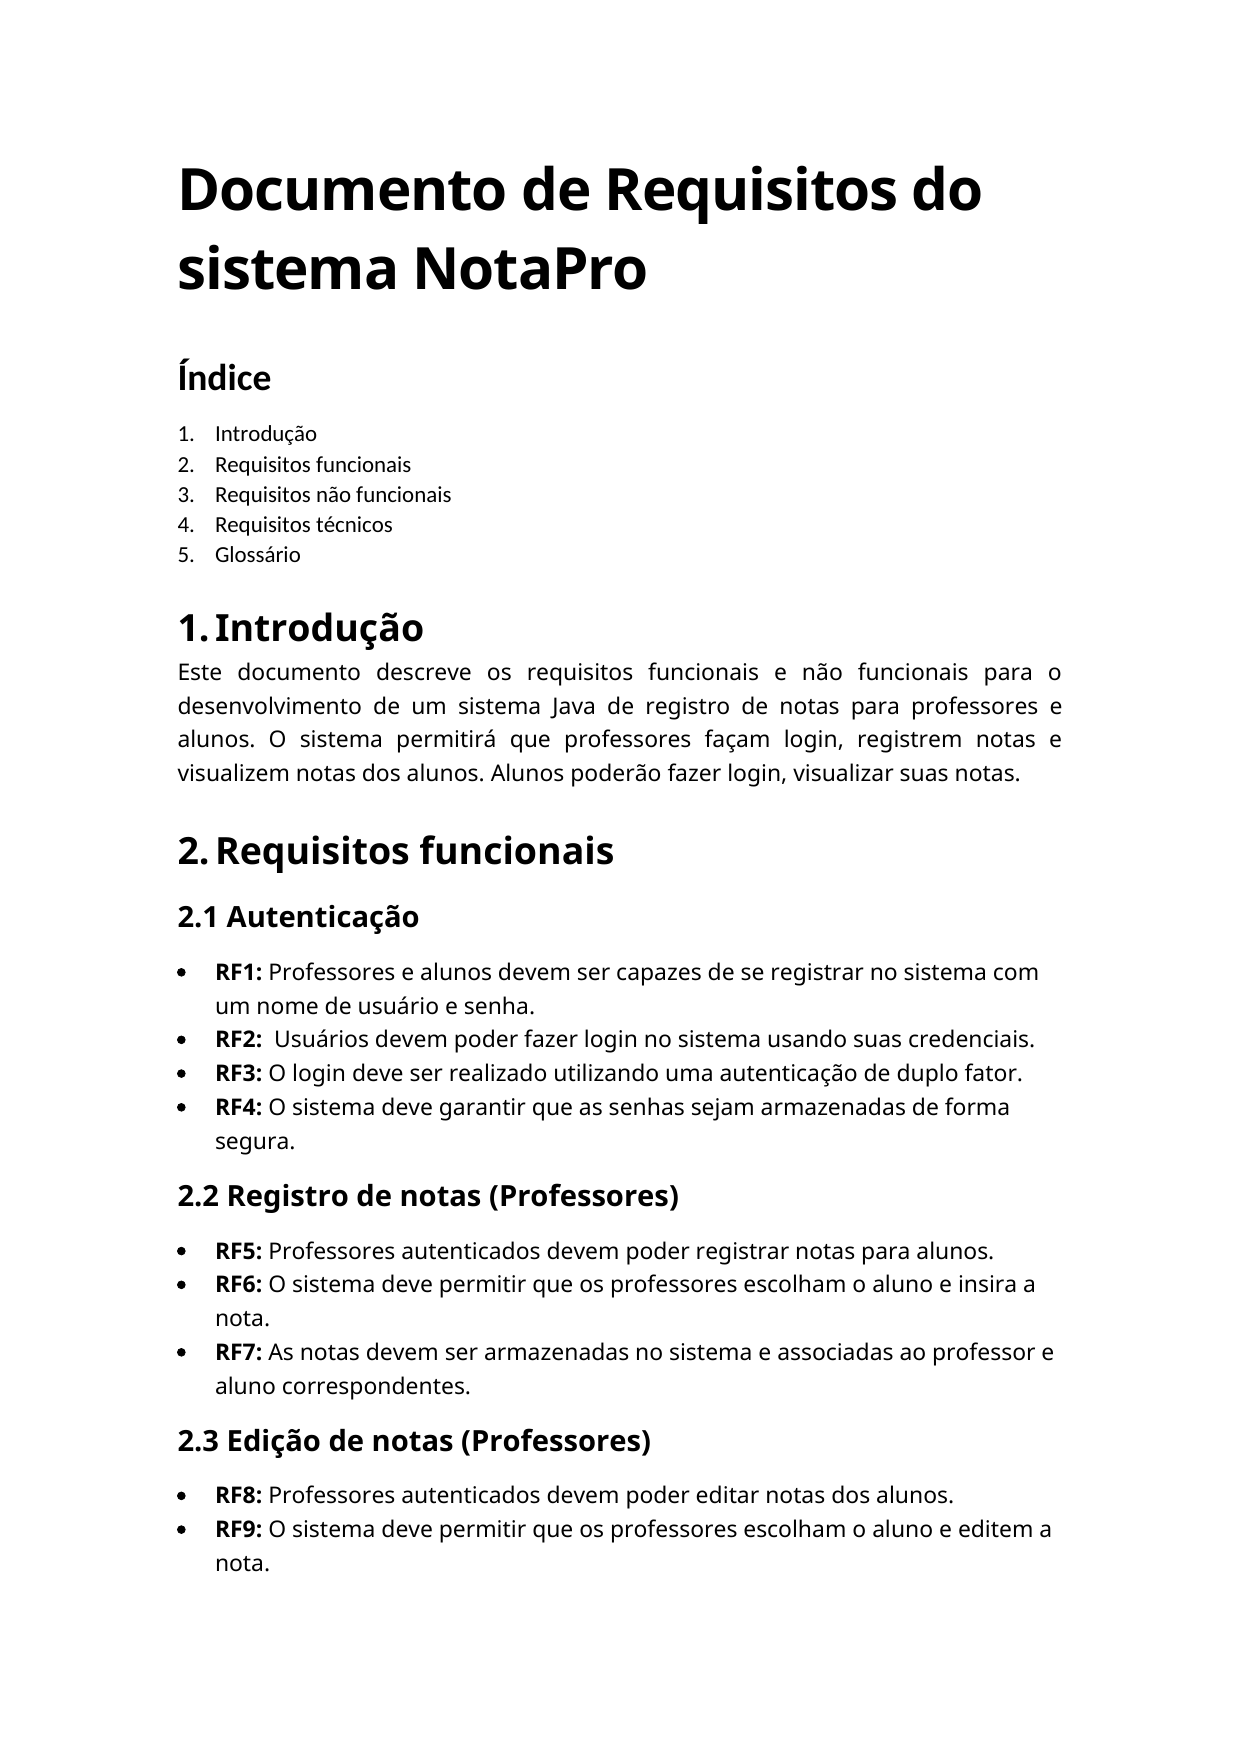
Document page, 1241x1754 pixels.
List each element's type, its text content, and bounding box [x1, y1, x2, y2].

text 2.3 Edição de notas (Professores) [177, 1420, 1063, 1460]
list Requisitos não funcionais [177, 480, 1063, 508]
text 2.1 Autenticação [177, 896, 1063, 936]
list RF6: O sistema deve permitir que os professores escolham o aluno e insira a nota. [177, 1268, 1063, 1333]
list Introdução [177, 419, 1063, 448]
list RF7: As notas devem ser armazenadas no sistema e associadas ao professor e aluno correspondentes. [177, 1336, 1063, 1401]
title Documento de Requisitos do sistema NotaPro [177, 148, 1063, 307]
list RF4: O sistema deve garantir que as senhas sejam armazenadas de forma segura. [177, 1091, 1063, 1156]
list RF3: O login deve ser realizado utilizando uma autenticação de duplo fator. [177, 1057, 1063, 1088]
list RF5: Professores autenticados devem poder registrar notas para alunos. [177, 1234, 1063, 1266]
list Este documento descreve os requisitos funcionais e não funcionais para o desenvolvimento de um sistema Java de registro de notas para professores e alunos. O sistema permitirá que professores façam login, registrem notas e visualizem notas dos alunos. Alunos poderão fazer login, visualizar suas notas. [177, 656, 1063, 788]
list RF2: Usuários devem poder fazer login no sistema usando suas credenciais. [177, 1023, 1063, 1055]
text Índice [177, 353, 1063, 399]
list Requisitos funcionais [177, 825, 1063, 876]
list Requisitos funcionais [177, 450, 1063, 478]
list RF1: Professores e alunos devem ser capazes de se registrar no sistema com um nome de usuário e senha. [177, 956, 1063, 1021]
list Glossário [177, 540, 1063, 568]
list RF9: O sistema deve permitir que os professores escolham o aluno e editem a nota. [177, 1513, 1063, 1578]
text 2.2 Registro de notas (Professores) [177, 1175, 1063, 1215]
list Introdução [177, 601, 1063, 652]
list RF8: Professores autenticados devem poder editar notas dos alunos. [177, 1479, 1063, 1511]
list Requisitos técnicos [177, 510, 1063, 538]
